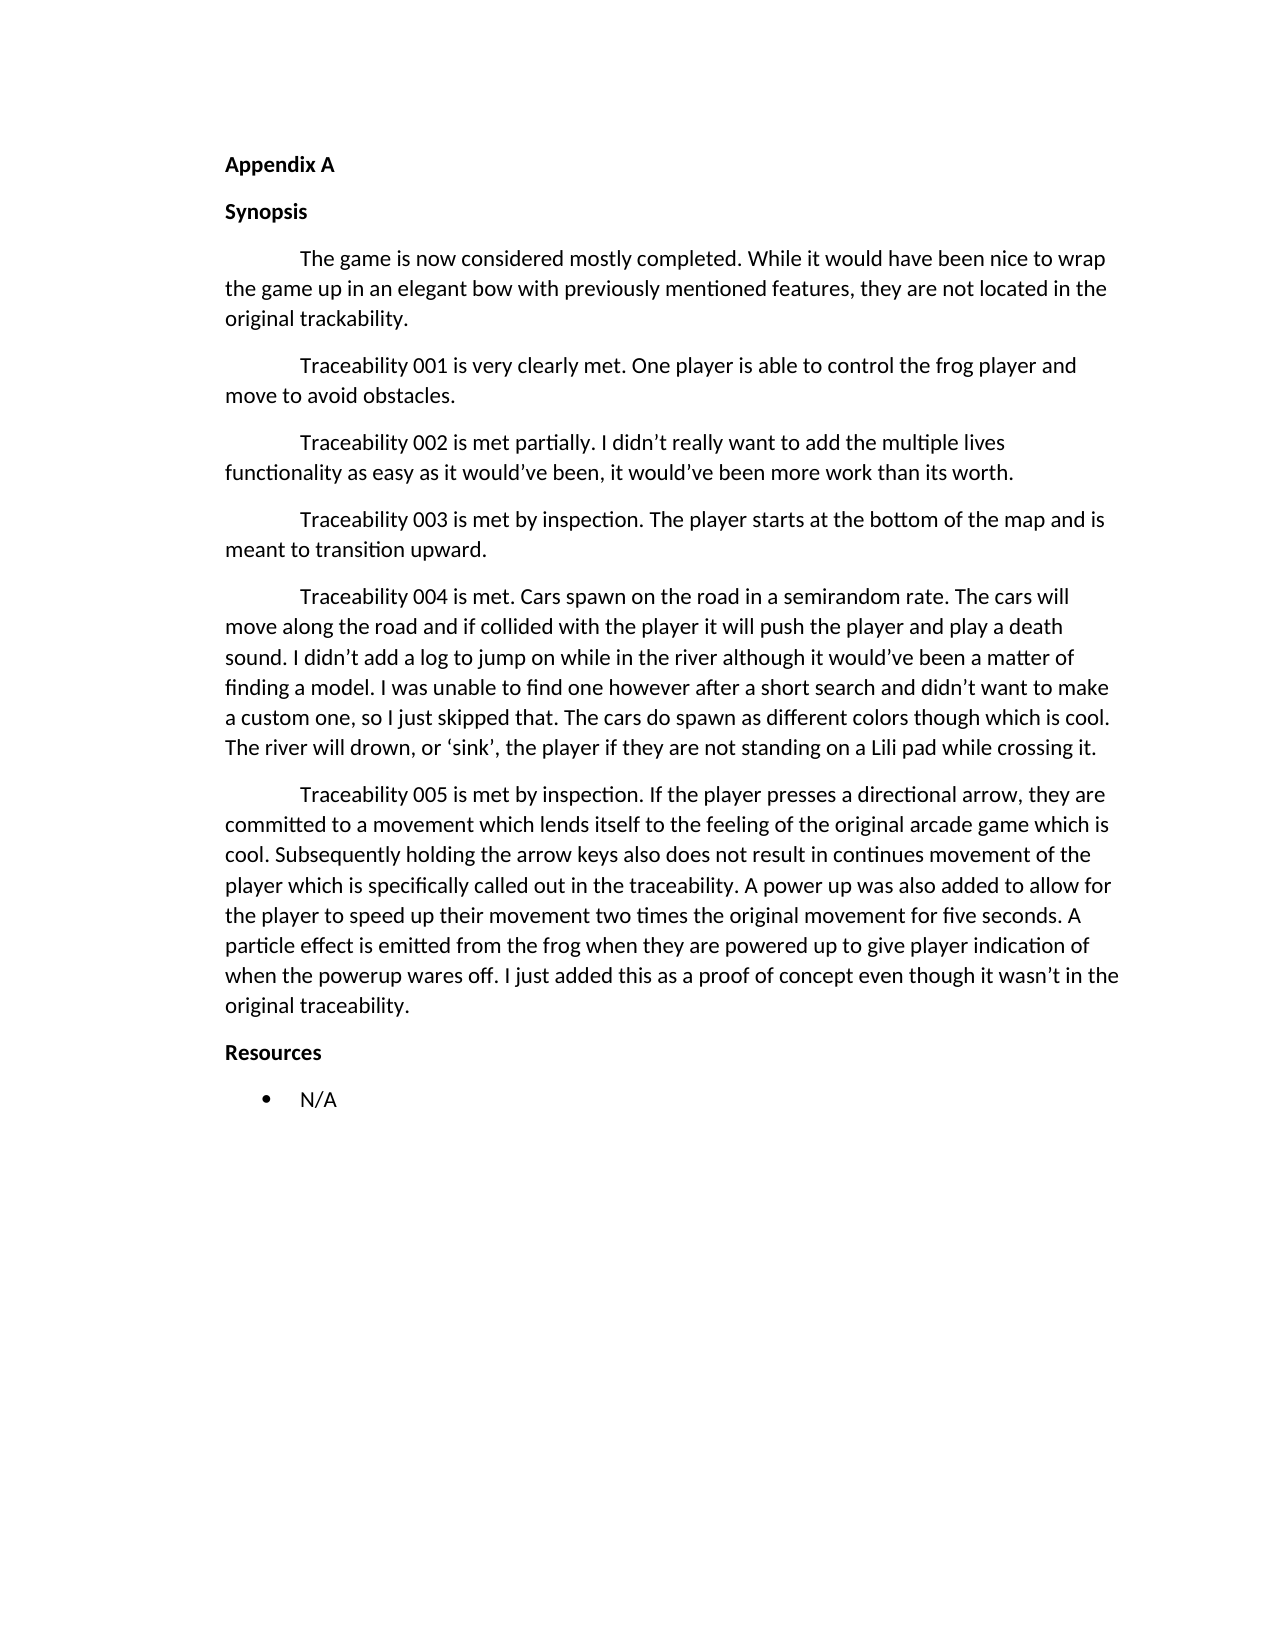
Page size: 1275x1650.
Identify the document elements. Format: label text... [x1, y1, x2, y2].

text Synopsis [225, 197, 1125, 225]
text Resources [225, 1038, 1125, 1067]
text Appendix A [225, 150, 1125, 178]
list N/A [262, 1085, 1125, 1113]
text Traceability 004 is met. Cars spawn on the road in a semirandom rate. The cars will move along the road and if collided with the player it will push the player and play a death sound. I didn’t add a log to jump on while in the river although it would’ve been a matter of finding a model. I was unable to find one however after a short search and didn’t want to make a custom one, so I just skipped that. The cars do spawn as different colors though which is cool. The river will drown, or ‘sink’, the player if they are not standing on a Lili pad while crossing it. [225, 582, 1125, 761]
text The game is now considered mostly completed. While it would have been nice to wrap the game up in an elegant bow with previously mentioned features, they are not located in the original trackability. [225, 244, 1125, 332]
text Traceability 002 is met partially. I didn’t really want to add the multiple lives functionality as easy as it would’ve been, it would’ve been more work than its worth. [225, 428, 1125, 486]
text Traceability 001 is very clearly met. One player is able to control the frog player and move to avoid obstacles. [225, 351, 1125, 409]
text Traceability 003 is met by inspection. The player starts at the bottom of the map and is meant to transition upward. [225, 505, 1125, 563]
text Traceability 005 is met by inspection. If the player presses a directional arrow, they are committed to a movement which lends itself to the feeling of the original arcade game which is cool. Subsequently holding the arrow keys also does not result in continues movement of the player which is specifically called out in the traceability. A power up was also added to allow for the player to speed up their movement two times the original movement for five seconds. A particle effect is emitted from the frog when they are powered up to give player indication of when the powerup wares off. I just added this as a proof of concept even though it wasn’t in the original traceability. [225, 780, 1125, 1020]
